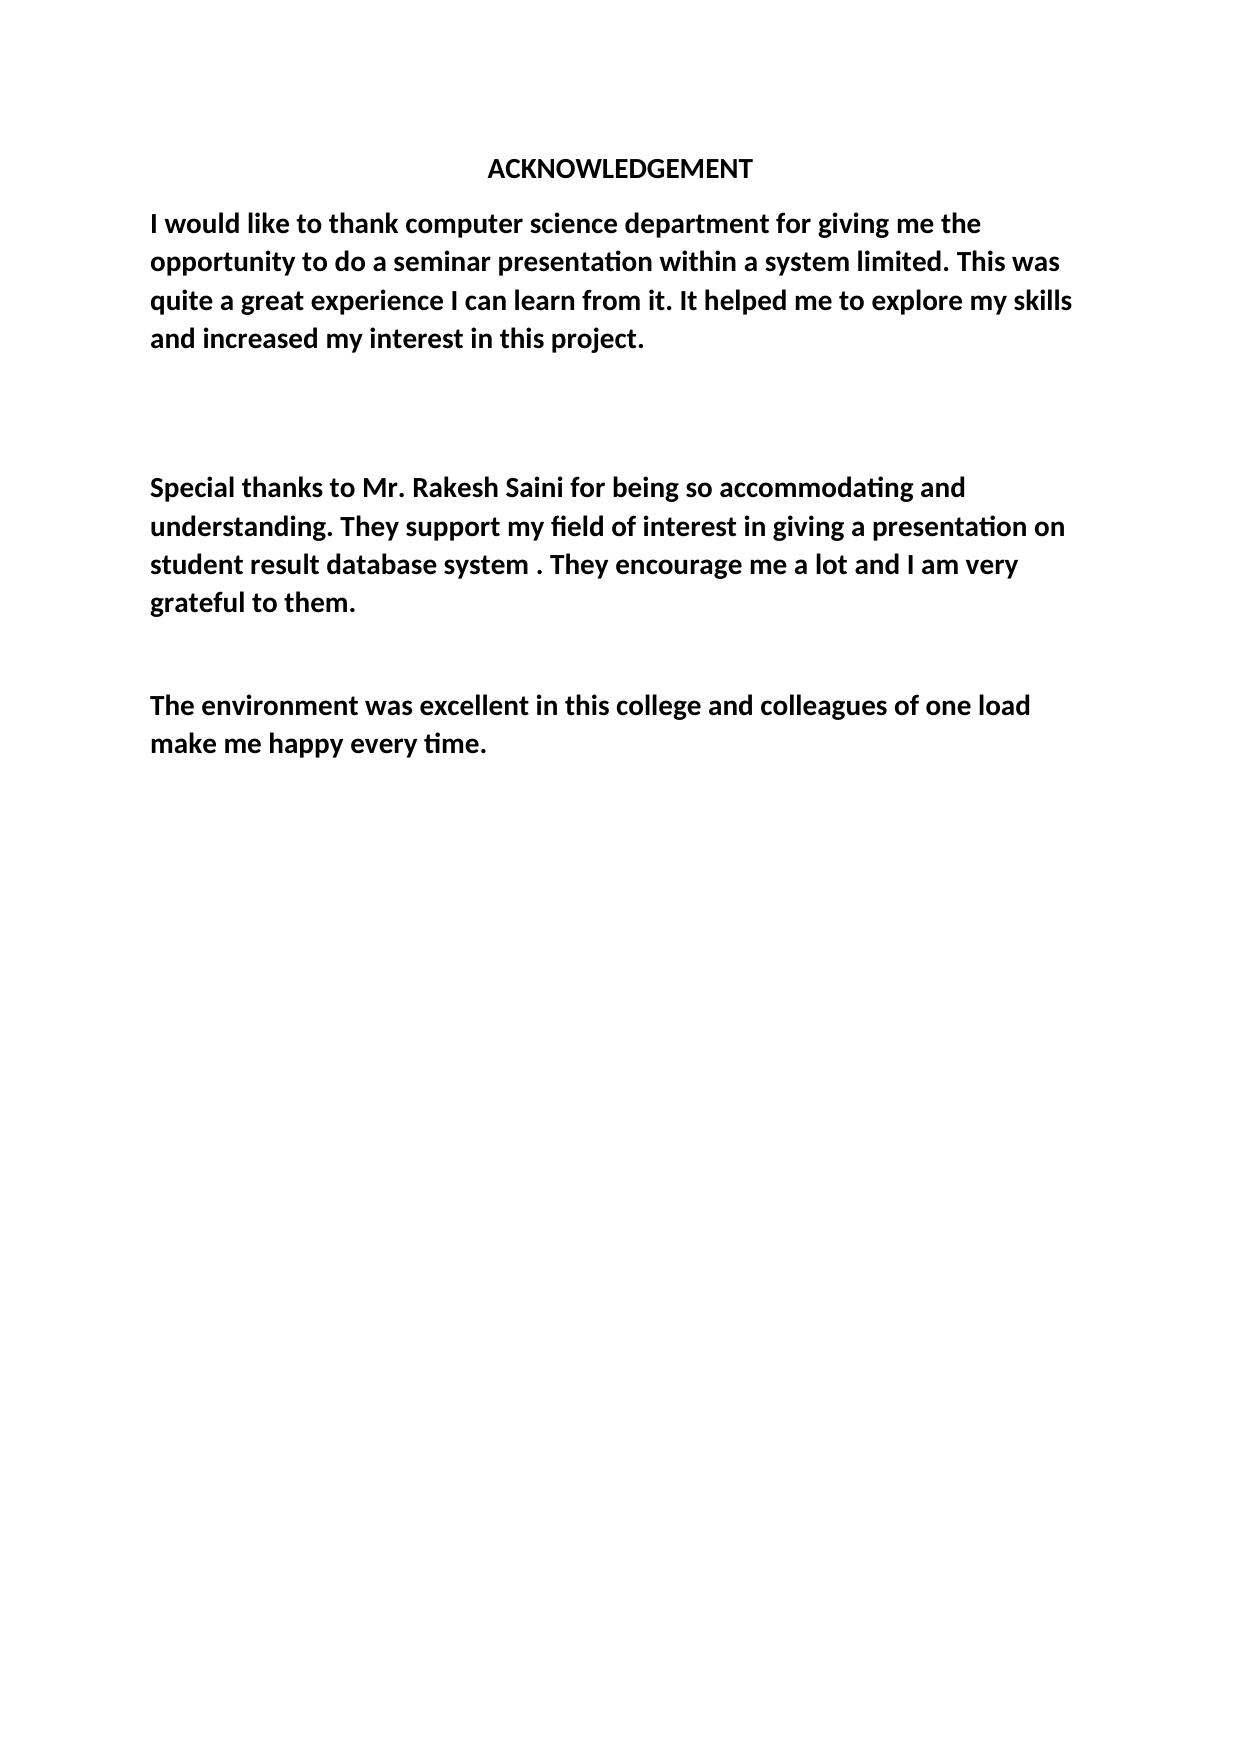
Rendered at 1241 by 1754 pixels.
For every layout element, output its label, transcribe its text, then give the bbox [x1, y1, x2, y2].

text I would like to thank computer science department for giving me the opportunity to do a seminar presentation within a system limited. This was quite a great experience I can learn from it. It helped me to explore my skills and increased my interest in this project. [150, 205, 1090, 356]
text Special thanks to Mr. Rakesh Saini for being so accommodating and understanding. They support my field of interest in giving a presentation on student result database system . They encourage me a lot and I am very grateful to them. [150, 469, 1090, 620]
text ACKNOWLEDGEMENT [150, 150, 1090, 186]
text The environment was excellent in this college and colleagues of one load make me happy every time. [150, 687, 1090, 761]
